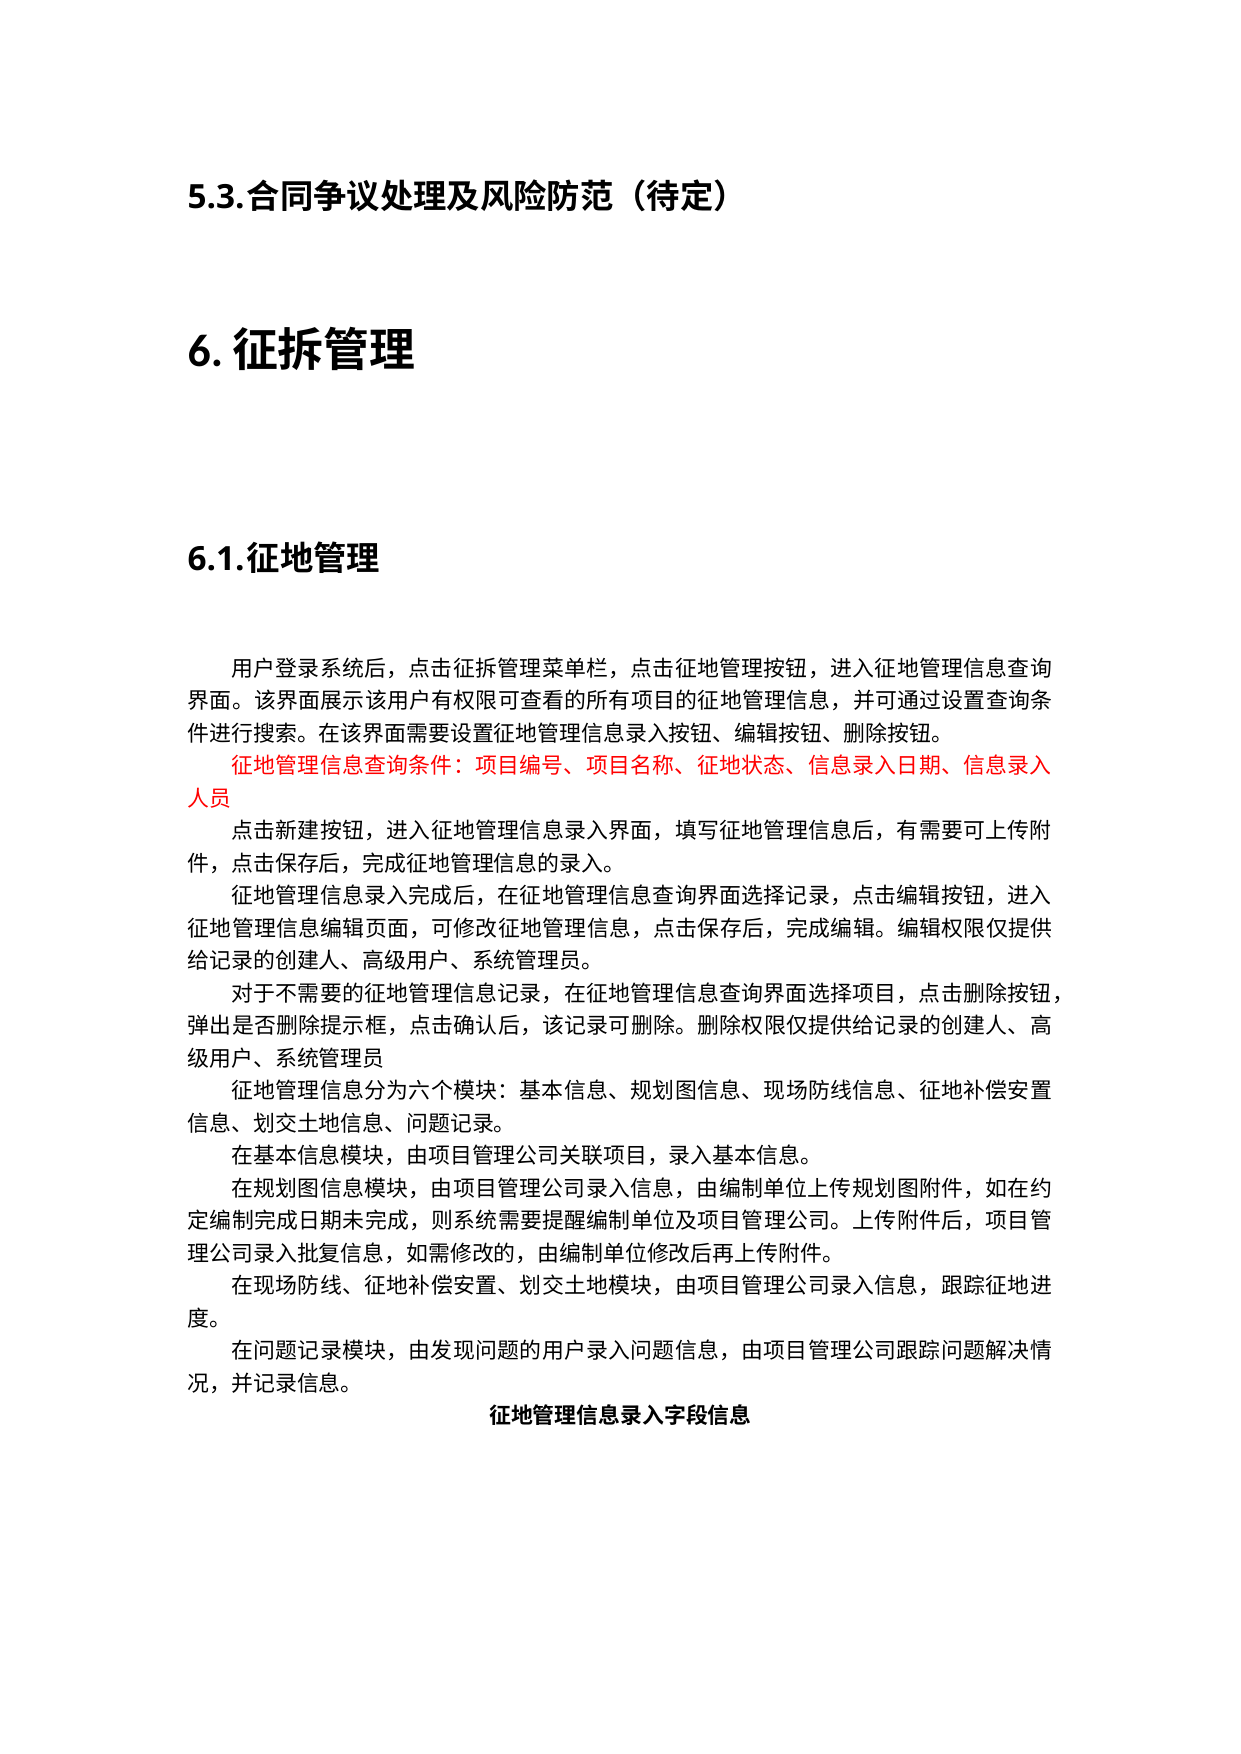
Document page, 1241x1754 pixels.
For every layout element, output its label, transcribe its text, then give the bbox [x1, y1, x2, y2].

text 在问题记录模块，由发现问题的用户录入问题信息，由项目管理公司跟踪问题解决情况，并记录信息。 [187, 1333, 1053, 1398]
subtitle 合同争议处理及风险防范（待定） [187, 162, 1053, 227]
text 点击新建按钮，进入征地管理信息录入界面，填写征地管理信息后，有需要可上传附件，点击保存后，完成征地管理信息的录入。 [187, 813, 1053, 878]
text 在现场防线、征地补偿安置、划交土地模块，由项目管理公司录入信息，跟踪征地进度。 [187, 1268, 1053, 1333]
subtitle 征拆管理 [187, 298, 1053, 395]
text 用户登录系统后，点击征拆管理菜单栏，点击征地管理按钮，进入征地管理信息查询界面。该界面展示该用户有权限可查看的所有项目的征地管理信息，并可通过设置查询条件进行搜索。在该界面需要设置征地管理信息录入按钮、编辑按钮、删除按钮。 [187, 651, 1053, 748]
text 征地管理信息录入完成后，在征地管理信息查询界面选择记录，点击编辑按钮，进入征地管理信息编辑页面，可修改征地管理信息，点击保存后，完成编辑。编辑权限仅提供给记录的创建人、高级用户、系统管理员。 [187, 878, 1053, 976]
text 征地管理信息录入字段信息 [187, 1398, 1053, 1431]
text 在规划图信息模块，由项目管理公司录入信息，由编制单位上传规划图附件，如在约定编制完成日期未完成，则系统需要提醒编制单位及项目管理公司。上传附件后，项目管理公司录入批复信息，如需修改的，由编制单位修改后再上传附件。 [187, 1171, 1053, 1268]
subtitle 征地管理 [187, 523, 1053, 588]
text 征地管理信息查询条件：项目编号、项目名称、征地状态、信息录入日期、信息录入人员 [187, 748, 1053, 813]
text 对于不需要的征地管理信息记录，在征地管理信息查询界面选择项目，点击删除按钮，弹出是否删除提示框，点击确认后，该记录可删除。删除权限仅提供给记录的创建人、高级用户、系统管理员 [187, 976, 1053, 1073]
text 在基本信息模块，由项目管理公司关联项目，录入基本信息。 [187, 1138, 1053, 1171]
text 征地管理信息分为六个模块：基本信息、规划图信息、现场防线信息、征地补偿安置信息、划交土地信息、问题记录。 [187, 1073, 1053, 1138]
